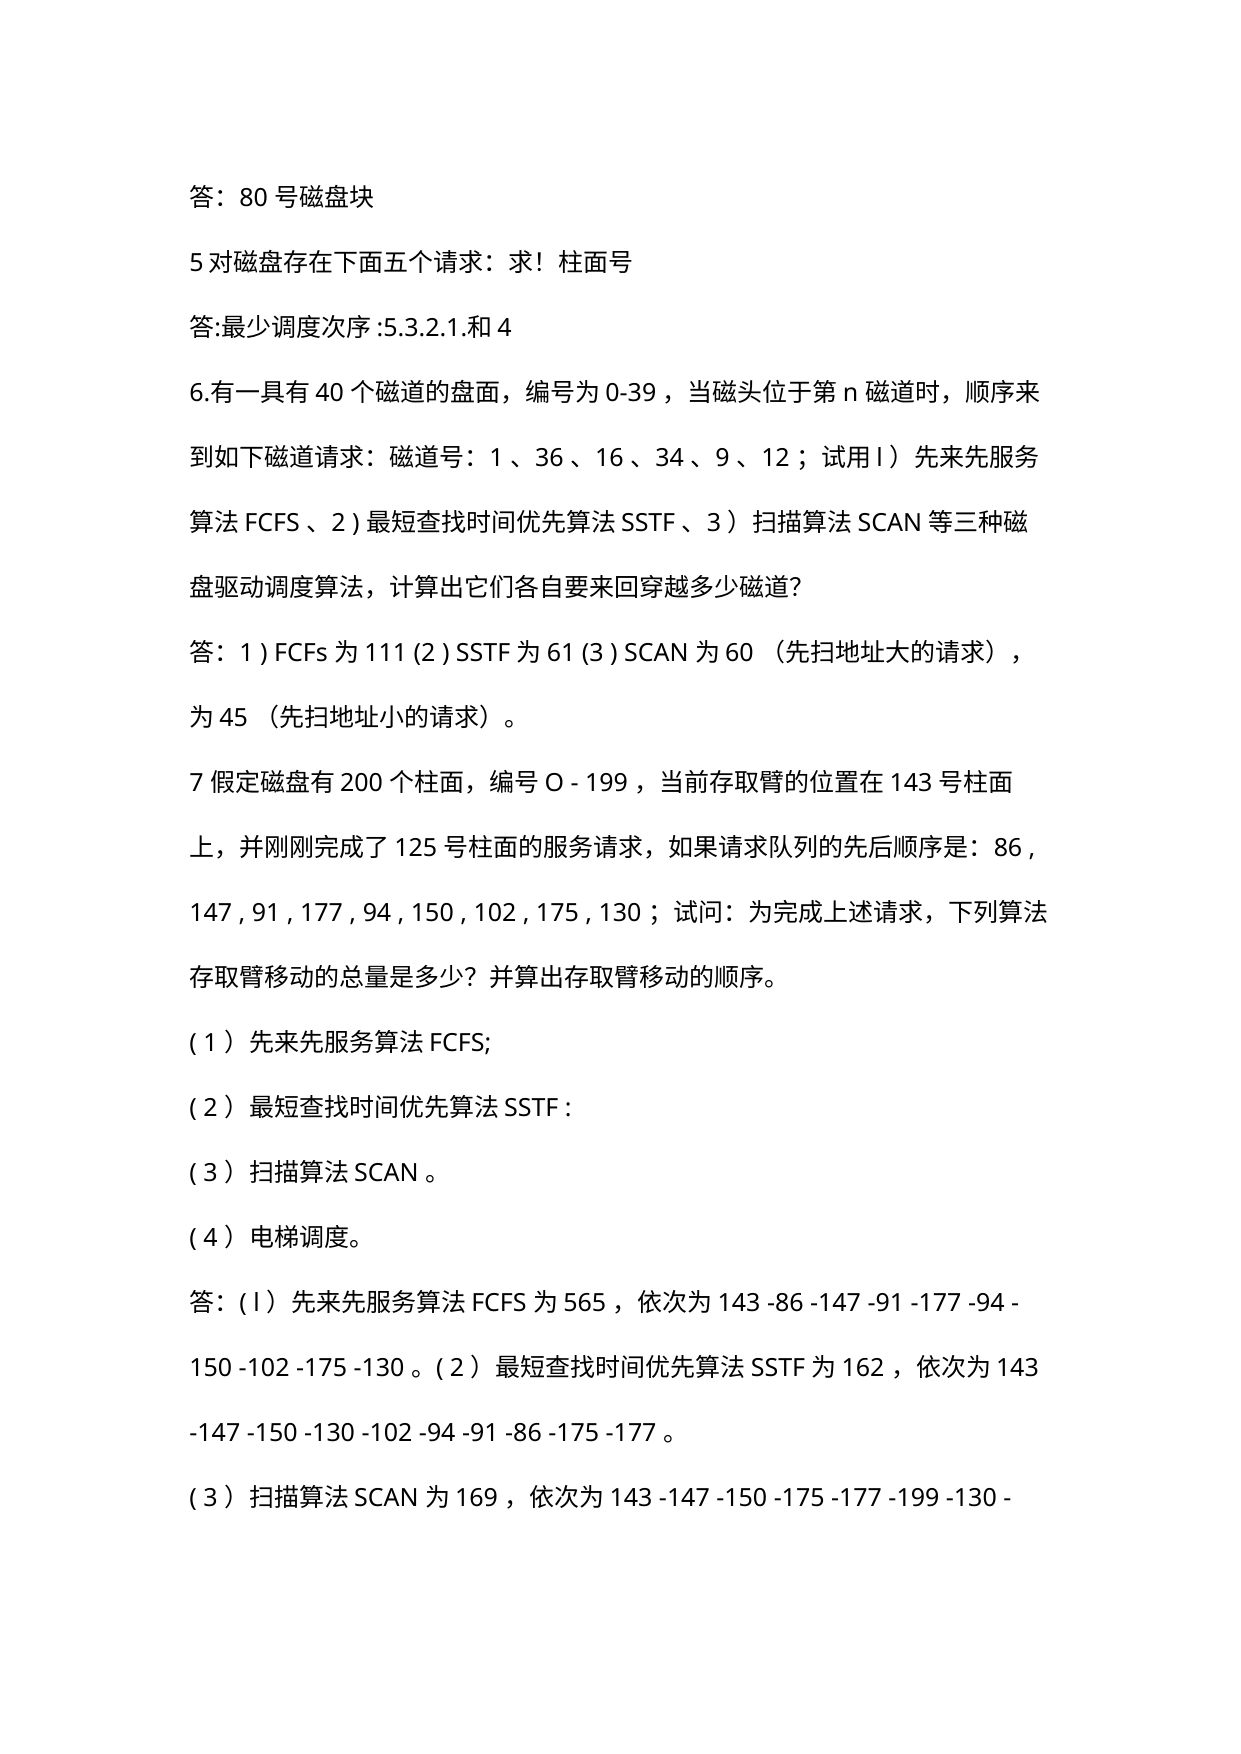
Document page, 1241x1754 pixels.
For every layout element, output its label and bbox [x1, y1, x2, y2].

table_cell [188, 162, 1053, 1530]
